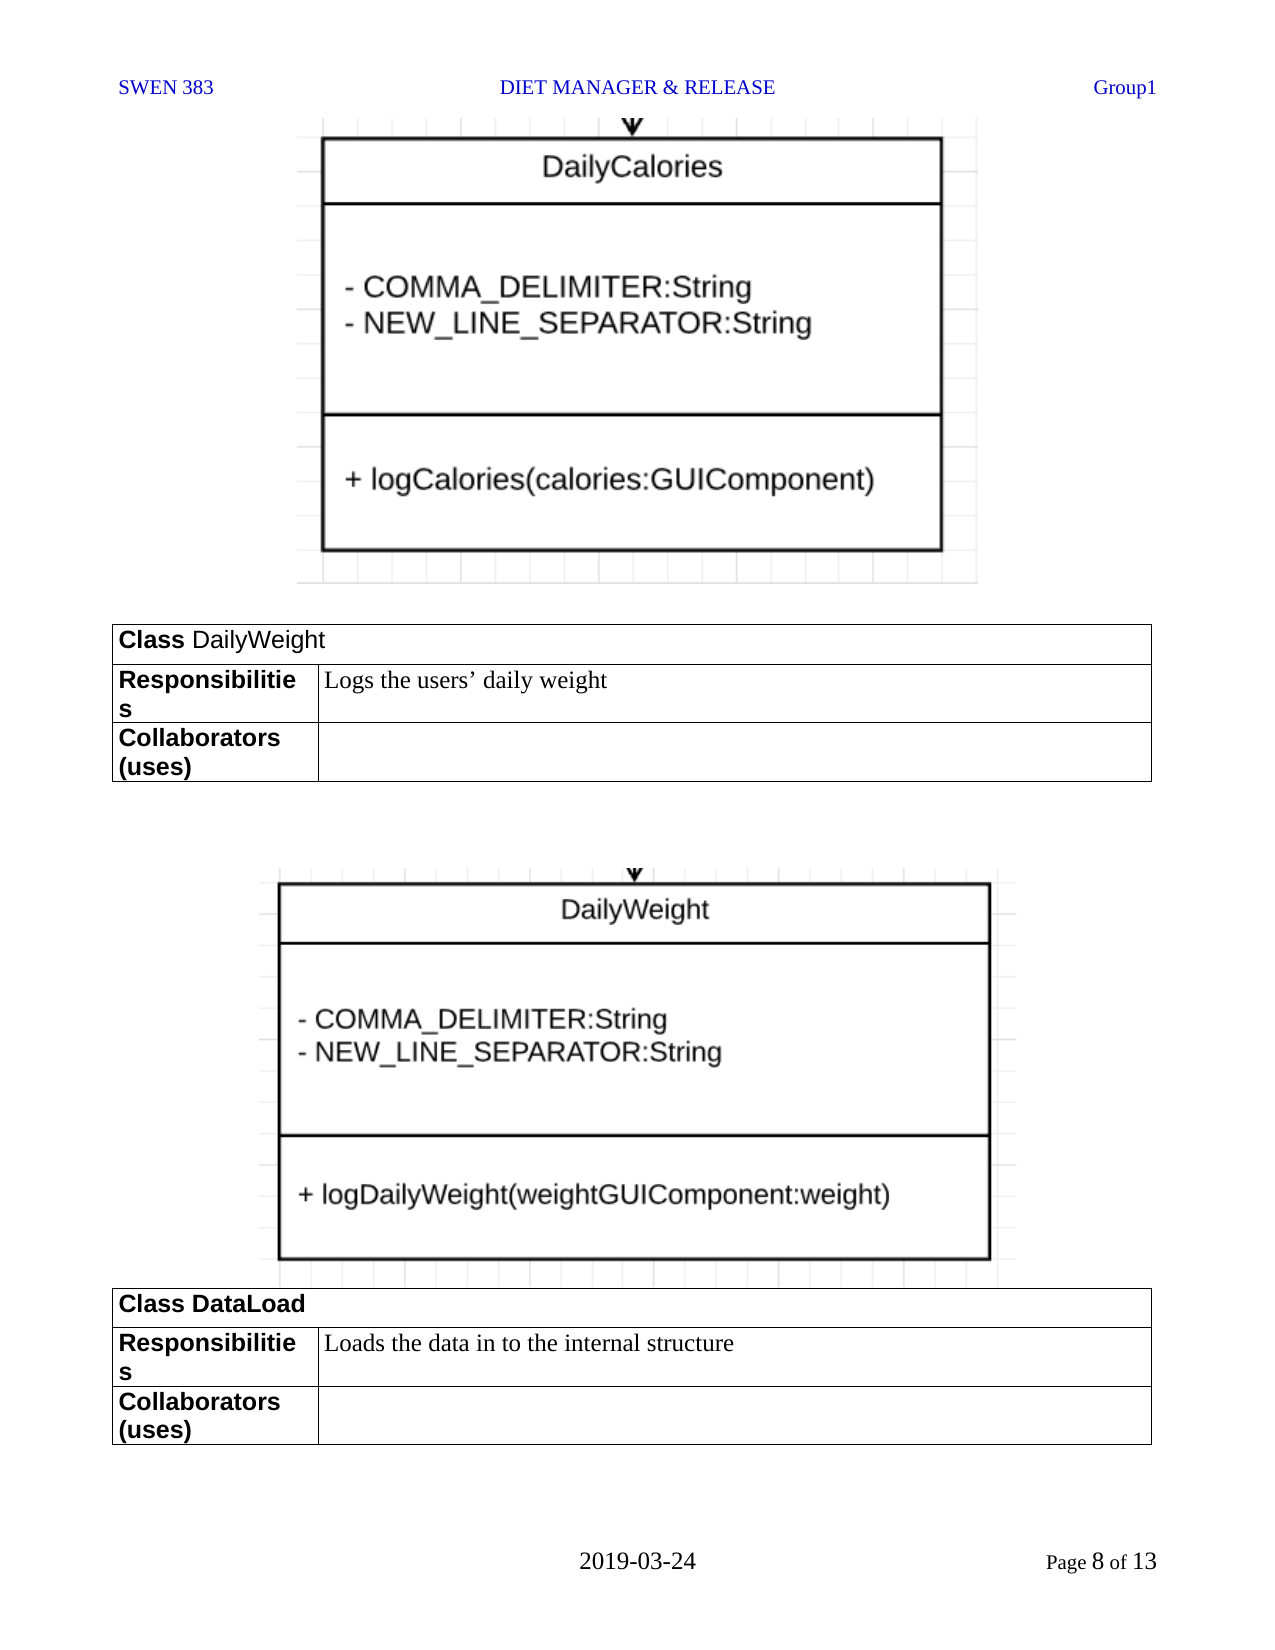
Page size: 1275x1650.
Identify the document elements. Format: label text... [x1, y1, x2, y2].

table_cell Responsibilities [113, 665, 318, 722]
picture [296, 118, 979, 584]
table_cell Collaborators (uses) [113, 723, 318, 781]
table_header Class DailyWeight [113, 625, 1151, 664]
table_cell Logs the users’ daily weight [319, 665, 1151, 722]
table_cell [319, 1387, 1151, 1444]
picture [258, 868, 1017, 1287]
table_cell Collaborators (uses) [113, 1387, 318, 1444]
table_header Class DataLoad [113, 1289, 1151, 1327]
table_cell Loads the data in to the internal structure [319, 1328, 1151, 1386]
table_cell Responsibilities [113, 1328, 318, 1386]
table_cell [319, 723, 1151, 781]
